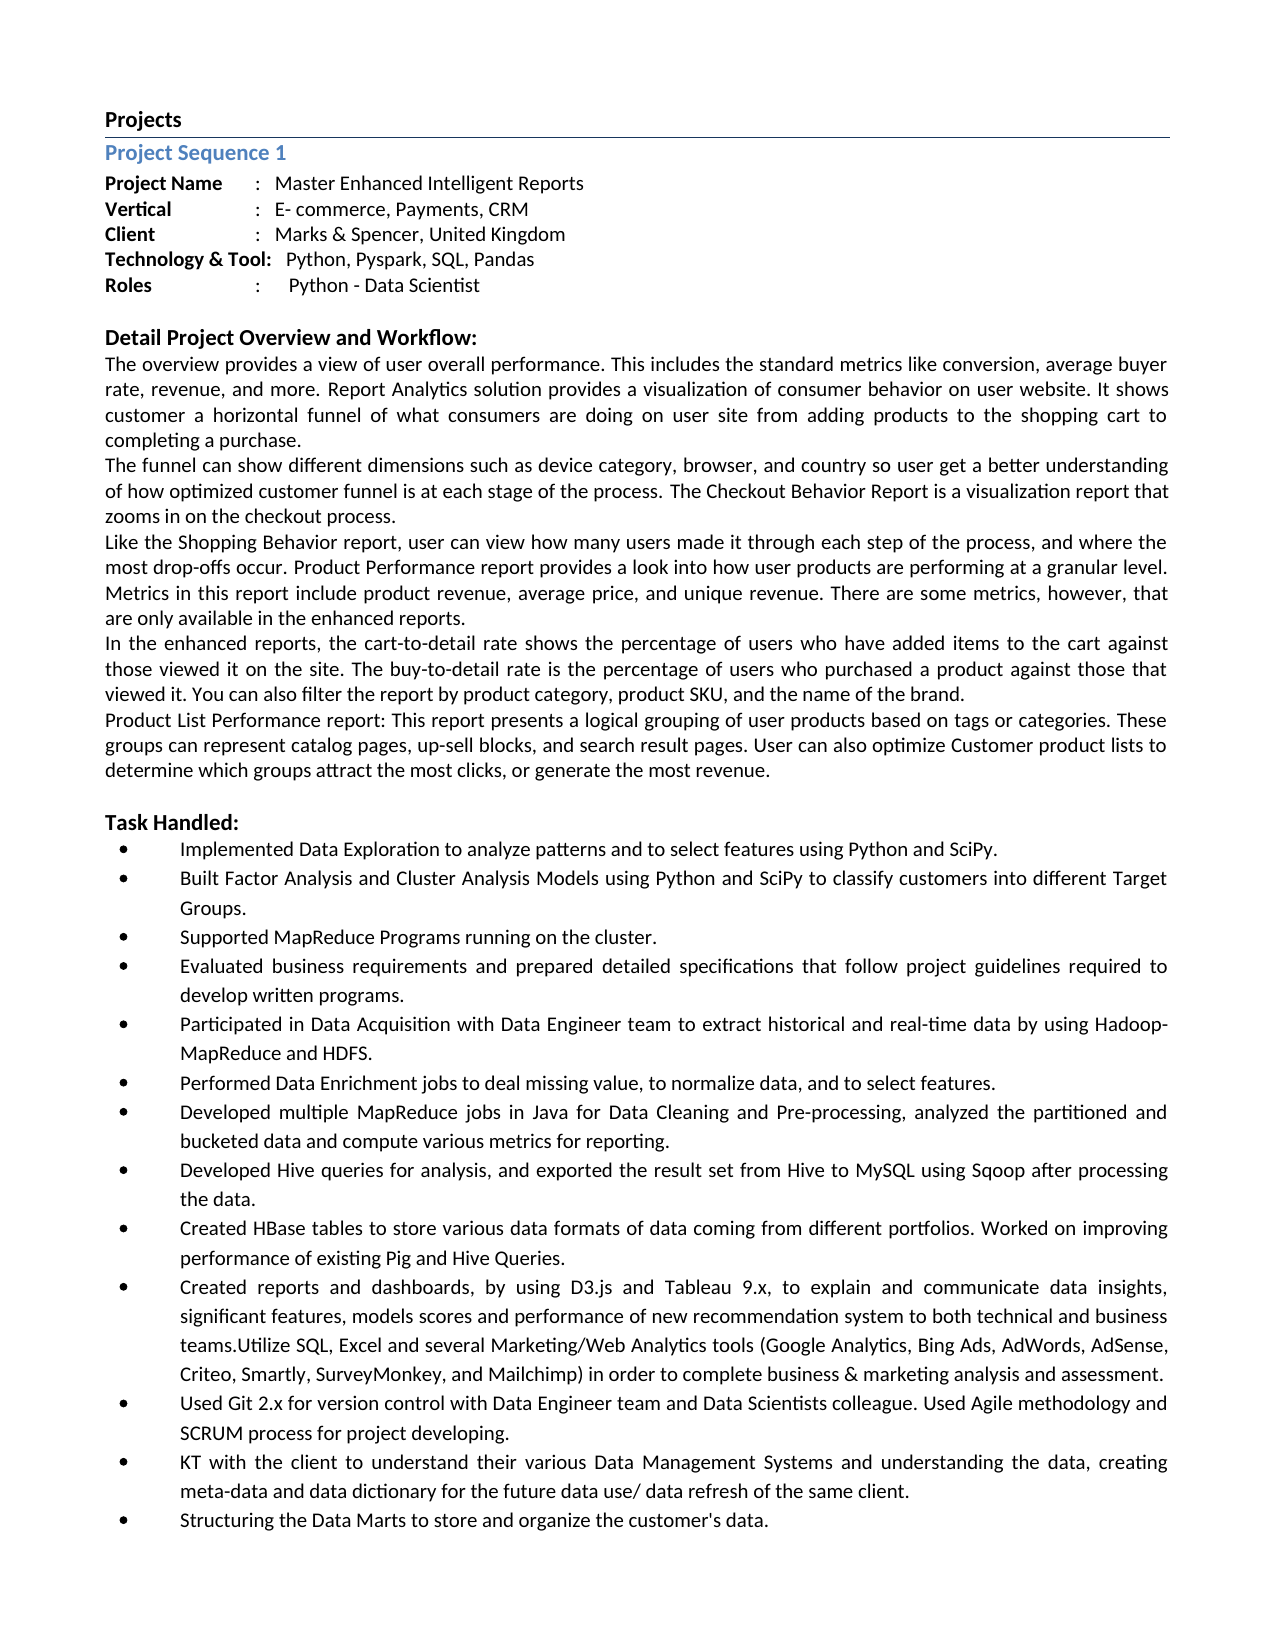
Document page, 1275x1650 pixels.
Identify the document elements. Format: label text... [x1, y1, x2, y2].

text Client : Marks & Spencer, United Kingdom [105, 221, 1170, 247]
text Technology & Tool: Python, Pyspark, SQL, Pandas [105, 247, 1170, 272]
text In the enhanced reports, the cart-to-detail rate shows the percentage of users who have added items to the cart against those viewed it on the site. The buy-to-detail rate is the percentage of users who purchased a product against those that viewed it. You can also filter the report by product category, product SKU, and the name of the brand. [105, 631, 1170, 707]
text Roles : Python - Data Scientist [105, 272, 1170, 297]
list Created HBase tables to store various data formats of data coming from different portfolios. Worked on improving performance of existing Pig and Hive Queries. [120, 1216, 1170, 1270]
text Project Sequence 1 [105, 138, 1170, 166]
list Developed multiple MapReduce jobs in Java for Data Cleaning and Pre-processing, analyzed the partitioned and bucketed data and compute various metrics for reporting. [120, 1099, 1170, 1153]
list Built Factor Analysis and Cluster Analysis Models using Python and SciPy to classify customers into different Target Groups. [120, 866, 1170, 920]
text Vertical : E- commerce, Payments, CRM [105, 196, 1170, 221]
text Like the Shopping Behavior report, user can view how many users made it through each step of the process, and where the most drop-offs occur. Product Performance report provides a look into how user products are performing at a granular level. Metrics in this report include product revenue, average price, and unique revenue. There are some metrics, however, that are only available in the enhanced reports. [105, 529, 1170, 631]
list KT with the client to understand their various Data Management Systems and understanding the data, creating meta-data and data dictionary for the future data use/ data refresh of the same client. [120, 1449, 1170, 1503]
list Used Git 2.x for version control with Data Engineer team and Data Scientists colleague. Used Agile methodology and SCRUM process for project developing. [120, 1391, 1170, 1445]
text Task Handled: [105, 808, 1170, 836]
text Detail Project Overview and Workflow: [105, 323, 1170, 351]
list Performed Data Enrichment jobs to deal missing value, to normalize data, and to select features. [120, 1070, 1170, 1095]
list Implemented Data Exploration to analyze patterns and to select features using Python and SciPy. [120, 836, 1170, 862]
text The funnel can show different dimensions such as device category, browser, and country so user get a better understanding of how optimized customer funnel is at each stage of the process. The Checkout Behavior Report is a visualization report that zooms in on the checkout process. [105, 453, 1170, 529]
list Structuring the Data Marts to store and organize the customer's data. [120, 1507, 1170, 1533]
list Developed Hive queries for analysis, and exported the result set from Hive to MySQL using Sqoop after processing the data. [120, 1157, 1170, 1212]
text The overview provides a view of user overall performance. This includes the standard metrics like conversion, average buyer rate, revenue, and more. Report Analytics solution provides a visualization of consumer behavior on user website. It shows customer a horizontal funnel of what consumers are doing on user site from adding products to the shopping cart to completing a purchase. [105, 351, 1170, 453]
list Supported MapReduce Programs running on the cluster. [120, 924, 1170, 949]
list Created reports and dashboards, by using D3.js and Tableau 9.x, to explain and communicate data insights, significant features, models scores and performance of new recommendation system to both technical and business teams.Utilize SQL, Excel and several Marketing/Web Analytics tools (Google Analytics, Bing Ads, AdWords, AdSense, Criteo, Smartly, SurveyMonkey, and Mailchimp) in order to complete business & marketing analysis and assessment. [120, 1274, 1170, 1387]
text Project Name : Master Enhanced Intelligent Reports [105, 170, 1170, 196]
text Product List Performance report: This report presents a logical grouping of user products based on tags or categories. These groups can represent catalog pages, up-sell blocks, and search result pages. User can also optimize Customer product lists to determine which groups attract the most clicks, or generate the most revenue. [105, 707, 1170, 783]
list Evaluated business requirements and prepared detailed specifications that follow project guidelines required to develop written programs. [120, 953, 1170, 1008]
list Participated in Data Acquisition with Data Engineer team to extract historical and real-time data by using Hadoop-MapReduce and HDFS. [120, 1011, 1170, 1066]
text Projects [105, 105, 1170, 137]
